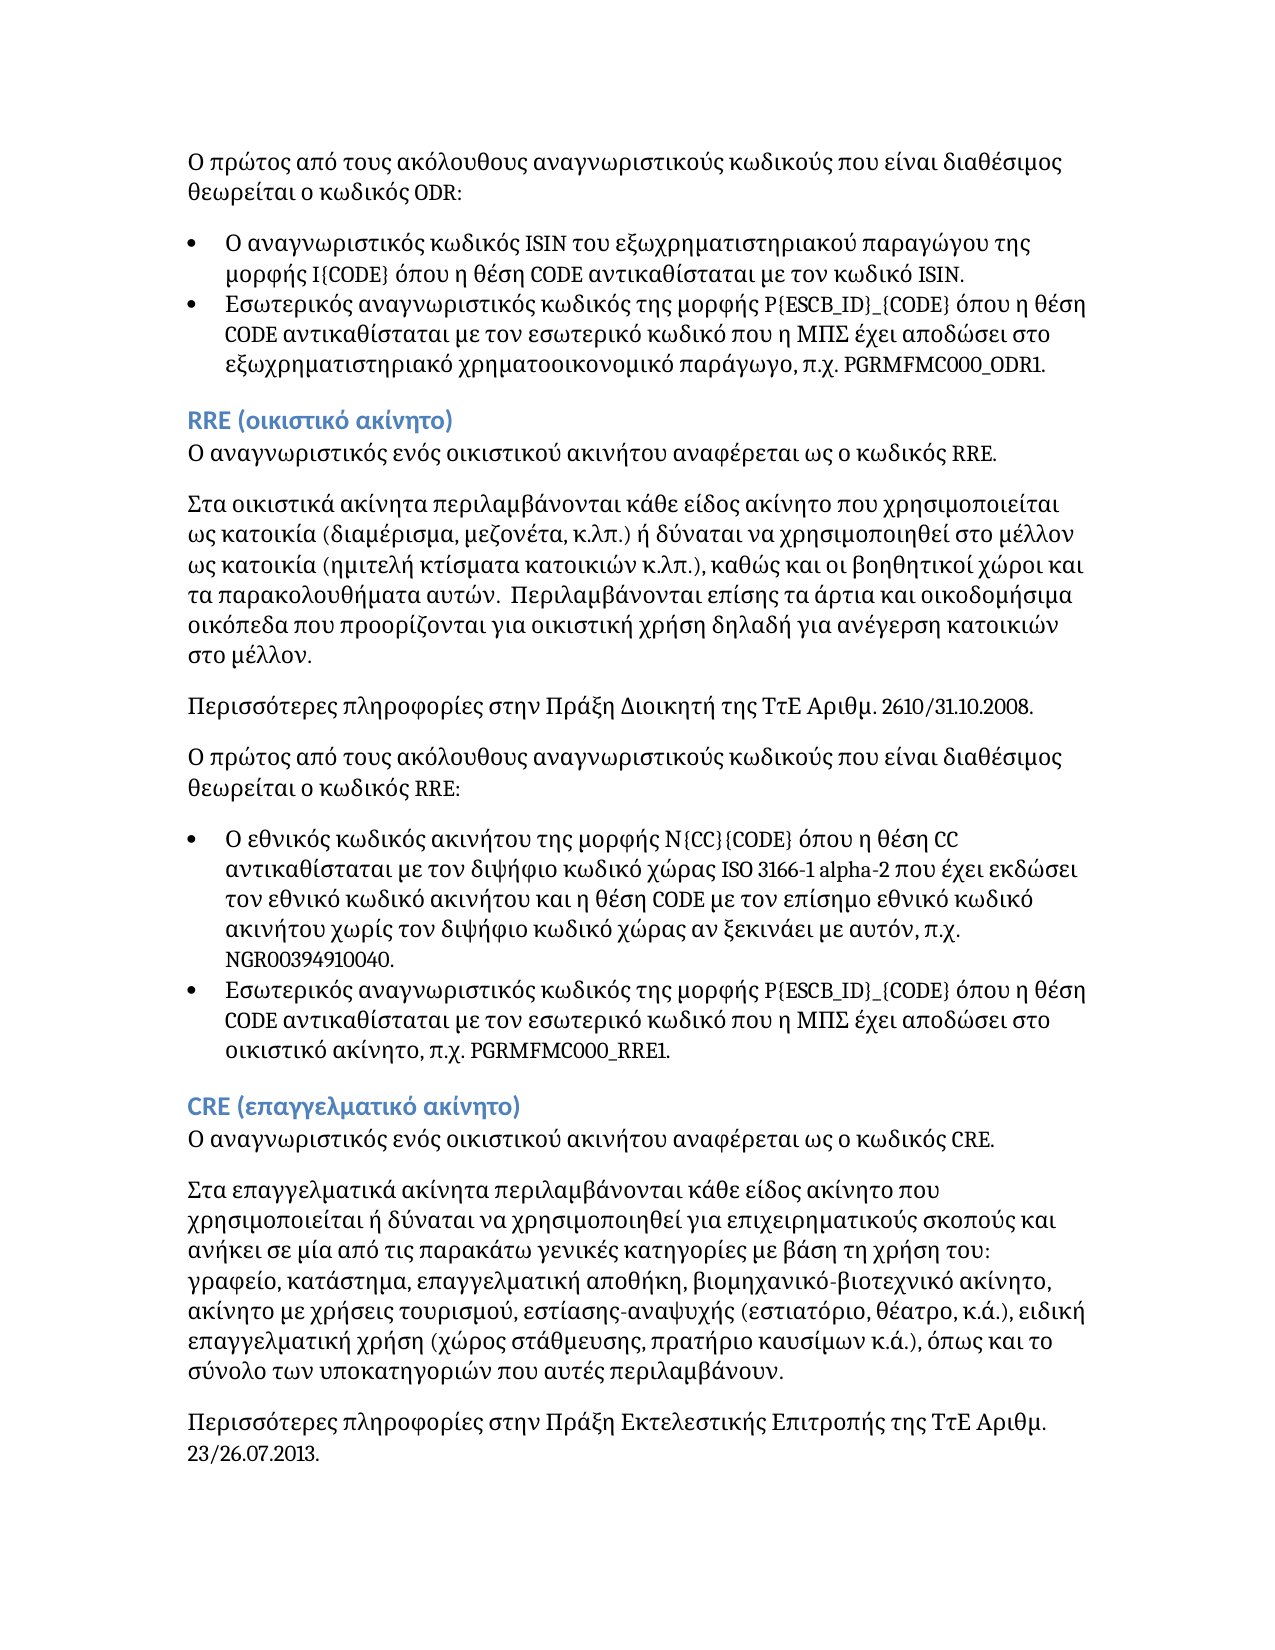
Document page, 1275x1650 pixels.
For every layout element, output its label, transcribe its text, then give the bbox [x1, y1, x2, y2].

text Ο πρώτος από τους ακόλουθους αναγνωριστικούς κωδικούς που είναι διαθέσιμος θεωρείται ο κωδικός ODR: [187, 150, 1087, 207]
text Ο αναγνωριστικός ενός οικιστικού ακινήτου αναφέρεται ως ο κωδικός RRE. [187, 441, 1087, 467]
subtitle CRE (επαγγελματικό ακίνητο) [187, 1089, 1087, 1122]
text Ο πρώτος από τους ακόλουθους αναγνωριστικούς κωδικούς που είναι διαθέσιμος θεωρείται ο κωδικός RRE: [187, 745, 1087, 802]
list Εσωτερικός αναγνωριστικός κωδικός της μορφής P{ESCB_ID}_{CODE} όπου η θέση CODE αντικαθίσταται με τον εσωτερικό κωδικό που η ΜΠΣ έχει αποδώσει στο εξωχρηματιστηριακό χρηματοοικονομικό παράγωγο, π.χ. PGRMFMC000_ODR1. [187, 292, 1087, 378]
text Περισσότερες πληροφορίες στην Πράξη Εκτελεστικής Επιτροπής της ΤτΕ Αριθμ. 23/26.07.2013. [187, 1410, 1087, 1467]
text Στα επαγγελματικά ακίνητα περιλαμβάνονται κάθε είδος ακίνητο που χρησιμοποιείται ή δύναται να χρησιμοποιηθεί για επιχειρηματικούς σκοπούς και ανήκει σε μία από τις παρακάτω γενικές κατηγορίες με βάση τη χρήση του: γραφείο, κατάστημα, επαγγελματική αποθήκη, βιομηχανικό-βιοτεχνικό ακίνητο, ακίνητο με χρήσεις τουρισμού, εστίασης-αναψυχής (εστιατόριο, θέατρο, κ.ά.), ειδική επαγγελματική χρήση (χώρος στάθμευσης, πρατήριο καυσίμων κ.ά.), όπως και το σύνολο των υποκατηγοριών που αυτές περιλαμβάνουν. [187, 1178, 1087, 1386]
subtitle RRE (οικιστικό ακίνητο) [187, 403, 1087, 436]
text Περισσότερες πληροφορίες στην Πράξη Διοικητή της ΤτΕ Αριθμ. 2610/31.10.2008. [187, 694, 1087, 721]
list Ο εθνικός κωδικός ακινήτου της μορφής Ν{CC}{CODE} όπου η θέση CC αντικαθίσταται με τον διψήφιο κωδικό χώρας ISO 3166-1 alpha-2 που έχει εκδώσει τον εθνικό κωδικό ακινήτου και η θέση CODE με τον επίσημο εθνικό κωδικό ακινήτου χωρίς τον διψήφιο κωδικό χώρας αν ξεκινάει με αυτόν, π.χ. NGR00394910040. [187, 826, 1087, 974]
list Ο αναγνωριστικός κωδικός ISIN του εξωχρηματιστηριακού παραγώγου της μορφής I{CODE} όπου η θέση CODE αντικαθίσταται με τον κωδικό ISIN. [187, 231, 1087, 288]
list Εσωτερικός αναγνωριστικός κωδικός της μορφής P{ESCB_ID}_{CODE} όπου η θέση CODE αντικαθίσταται με τον εσωτερικό κωδικό που η ΜΠΣ έχει αποδώσει στο οικιστικό ακίνητο, π.χ. PGRMFMC000_RRE1. [187, 977, 1087, 1064]
text Στα οικιστικά ακίνητα περιλαμβάνονται κάθε είδος ακίνητο που χρησιμοποιείται ως κατοικία (διαμέρισμα, μεζονέτα, κ.λπ.) ή δύναται να χρησιμοποιηθεί στο μέλλον ως κατοικία (ημιτελή κτίσματα κατοικιών κ.λπ.), καθώς και οι βοηθητικοί χώροι και τα παρακολουθήματα αυτών. Περιλαμβάνονται επίσης τα άρτια και οικοδομήσιμα οικόπεδα που προορίζονται για οικιστική χρήση δηλαδή για ανέγερση κατοικιών στο μέλλον. [187, 492, 1087, 669]
text Ο αναγνωριστικός ενός οικιστικού ακινήτου αναφέρεται ως ο κωδικός CRE. [187, 1127, 1087, 1153]
